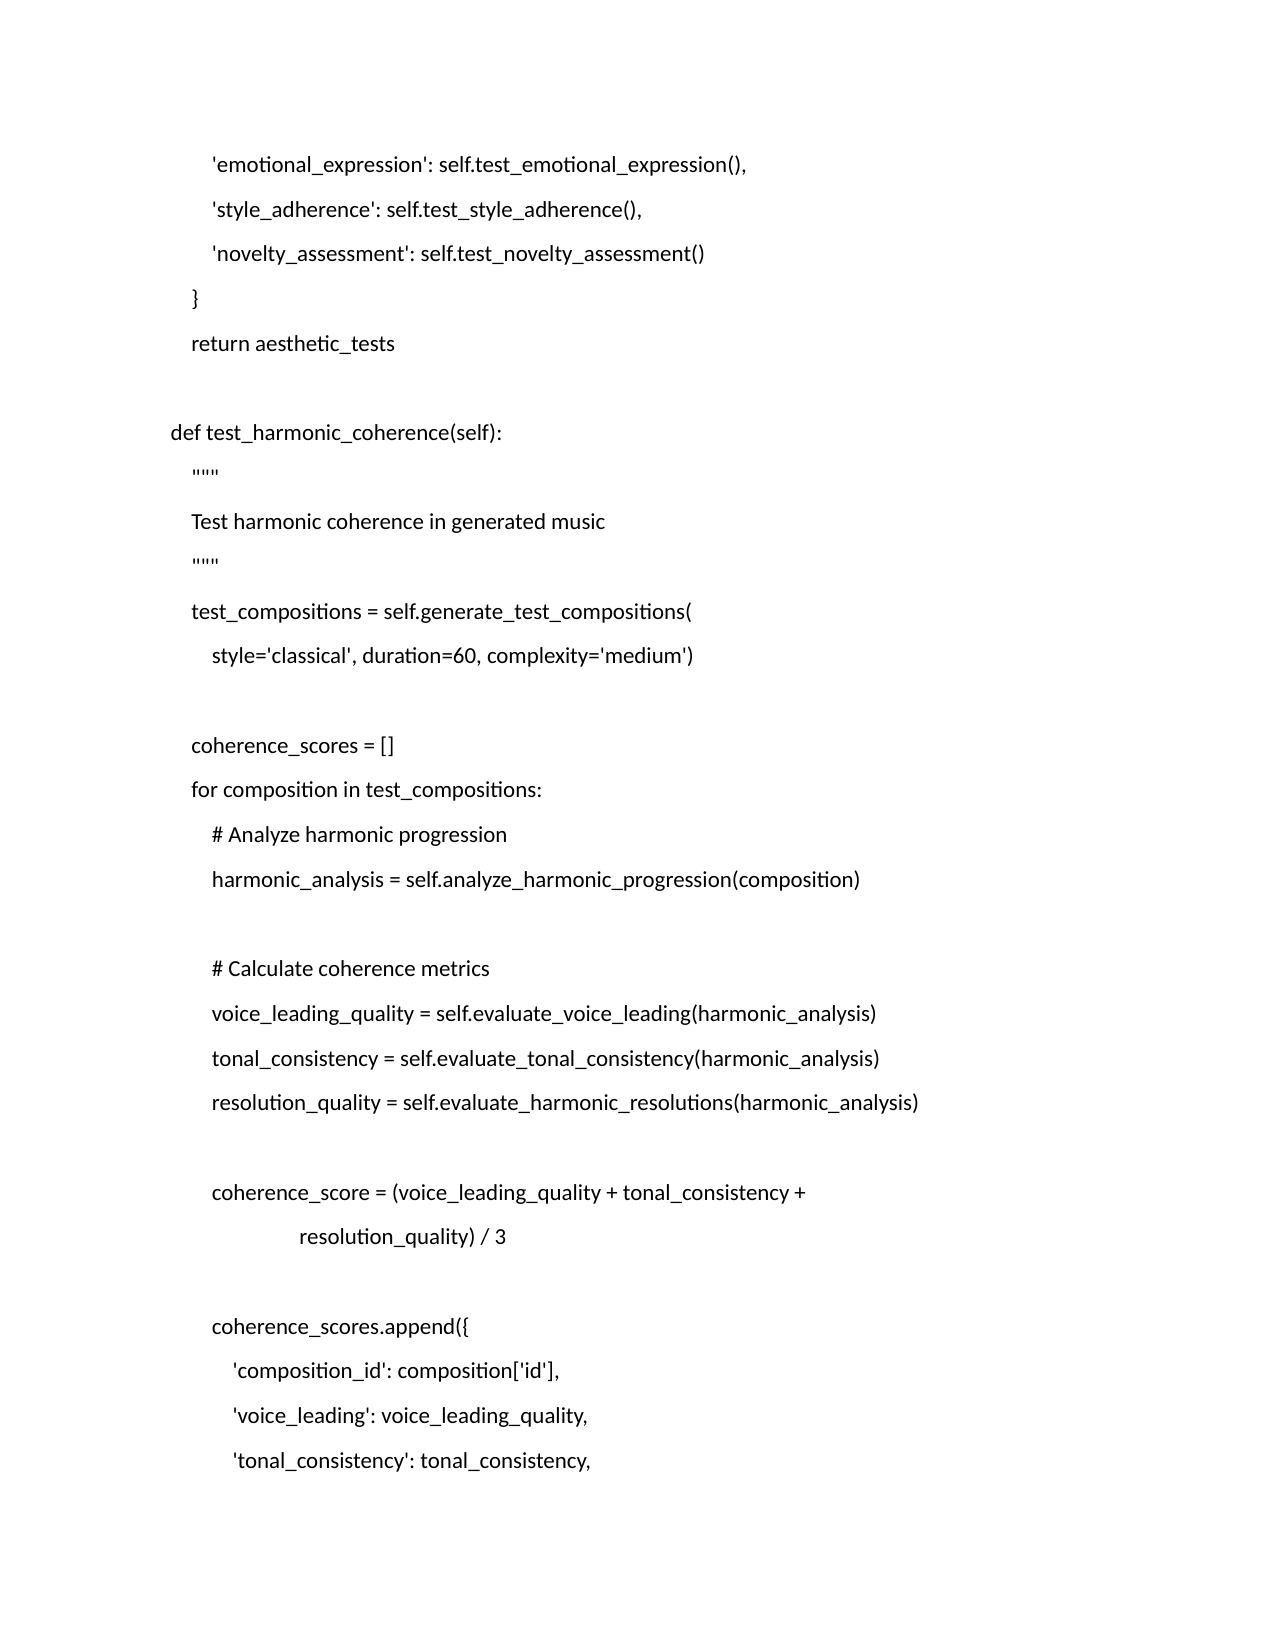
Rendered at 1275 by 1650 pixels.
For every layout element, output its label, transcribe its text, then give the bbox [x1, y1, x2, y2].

text 'tonal_consistency': tonal_consistency, [150, 1446, 1125, 1474]
text style='classical', duration=60, complexity='medium') [150, 642, 1125, 669]
text 'novelty_assessment': self.test_novelty_assessment() [150, 239, 1125, 267]
text 'voice_leading': voice_leading_quality, [150, 1401, 1125, 1429]
text resolution_quality = self.evaluate_harmonic_resolutions(harmonic_analysis) [150, 1088, 1125, 1116]
text return aesthetic_tests [150, 329, 1125, 357]
text Test harmonic coherence in generated music [150, 507, 1125, 536]
text # Calculate coherence metrics [150, 954, 1125, 982]
text tonal_consistency = self.evaluate_tonal_consistency(harmonic_analysis) [150, 1044, 1125, 1072]
text # Analyze harmonic progression [150, 820, 1125, 848]
text voice_leading_quality = self.evaluate_voice_leading(harmonic_analysis) [150, 999, 1125, 1027]
text coherence_scores.append({ [150, 1312, 1125, 1340]
text coherence_score = (voice_leading_quality + tonal_consistency + [150, 1178, 1125, 1206]
text 'style_adherence': self.test_style_adherence(), [150, 195, 1125, 223]
text def test_harmonic_coherence(self): [150, 418, 1125, 446]
text 'emotional_expression': self.test_emotional_expression(), [150, 150, 1125, 178]
text for composition in test_compositions: [150, 776, 1125, 804]
text resolution_quality) / 3 [150, 1222, 1125, 1251]
text } [150, 284, 1125, 312]
text """ [150, 552, 1125, 580]
text 'composition_id': composition['id'], [150, 1357, 1125, 1384]
text harmonic_analysis = self.analyze_harmonic_progression(composition) [150, 865, 1125, 893]
text """ [150, 463, 1125, 491]
text coherence_scores = [] [150, 731, 1125, 759]
text test_compositions = self.generate_test_compositions( [150, 597, 1125, 625]
